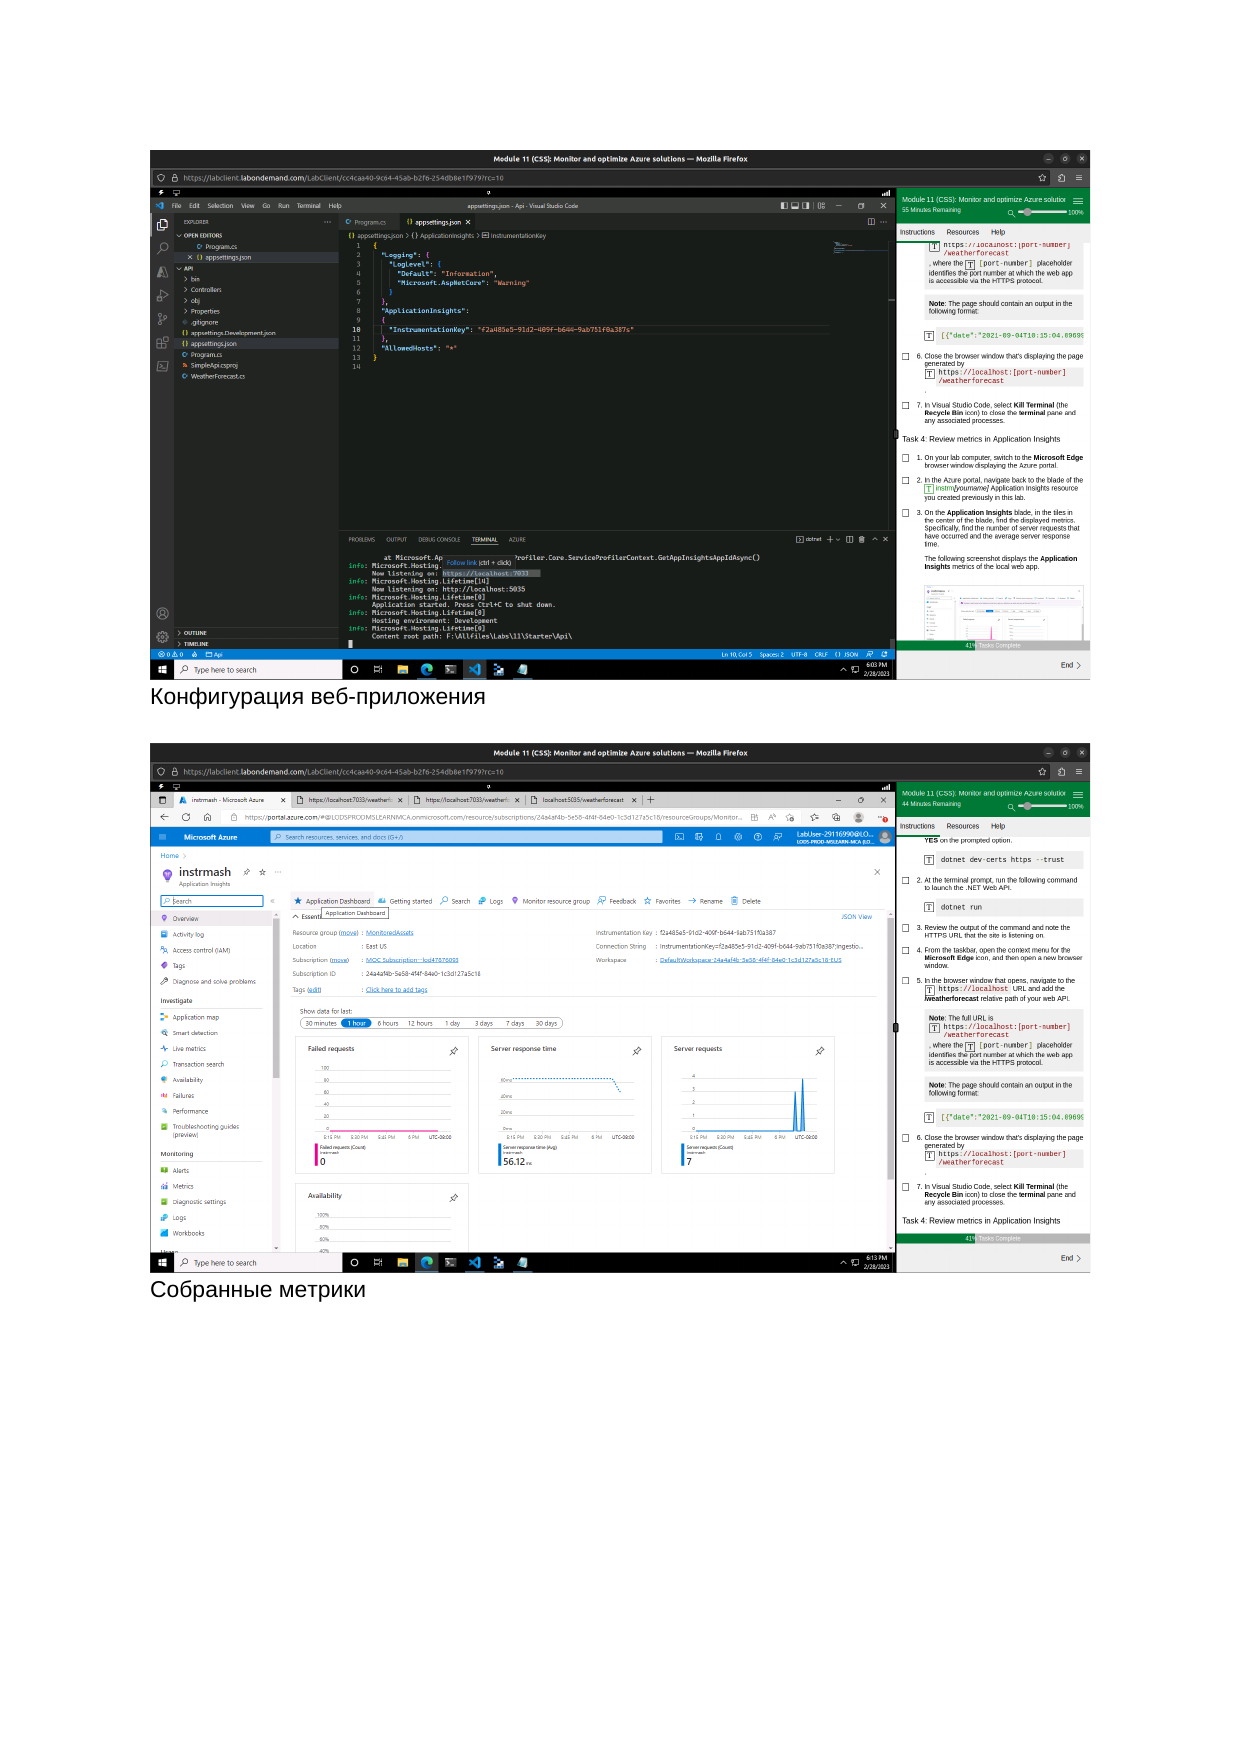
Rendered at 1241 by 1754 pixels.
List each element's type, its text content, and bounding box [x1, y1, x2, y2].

text Конфигурация веб-приложения [150, 683, 1090, 709]
picture [150, 150, 1091, 680]
picture [150, 743, 1091, 1273]
text Собранные метрики [150, 1276, 1090, 1303]
